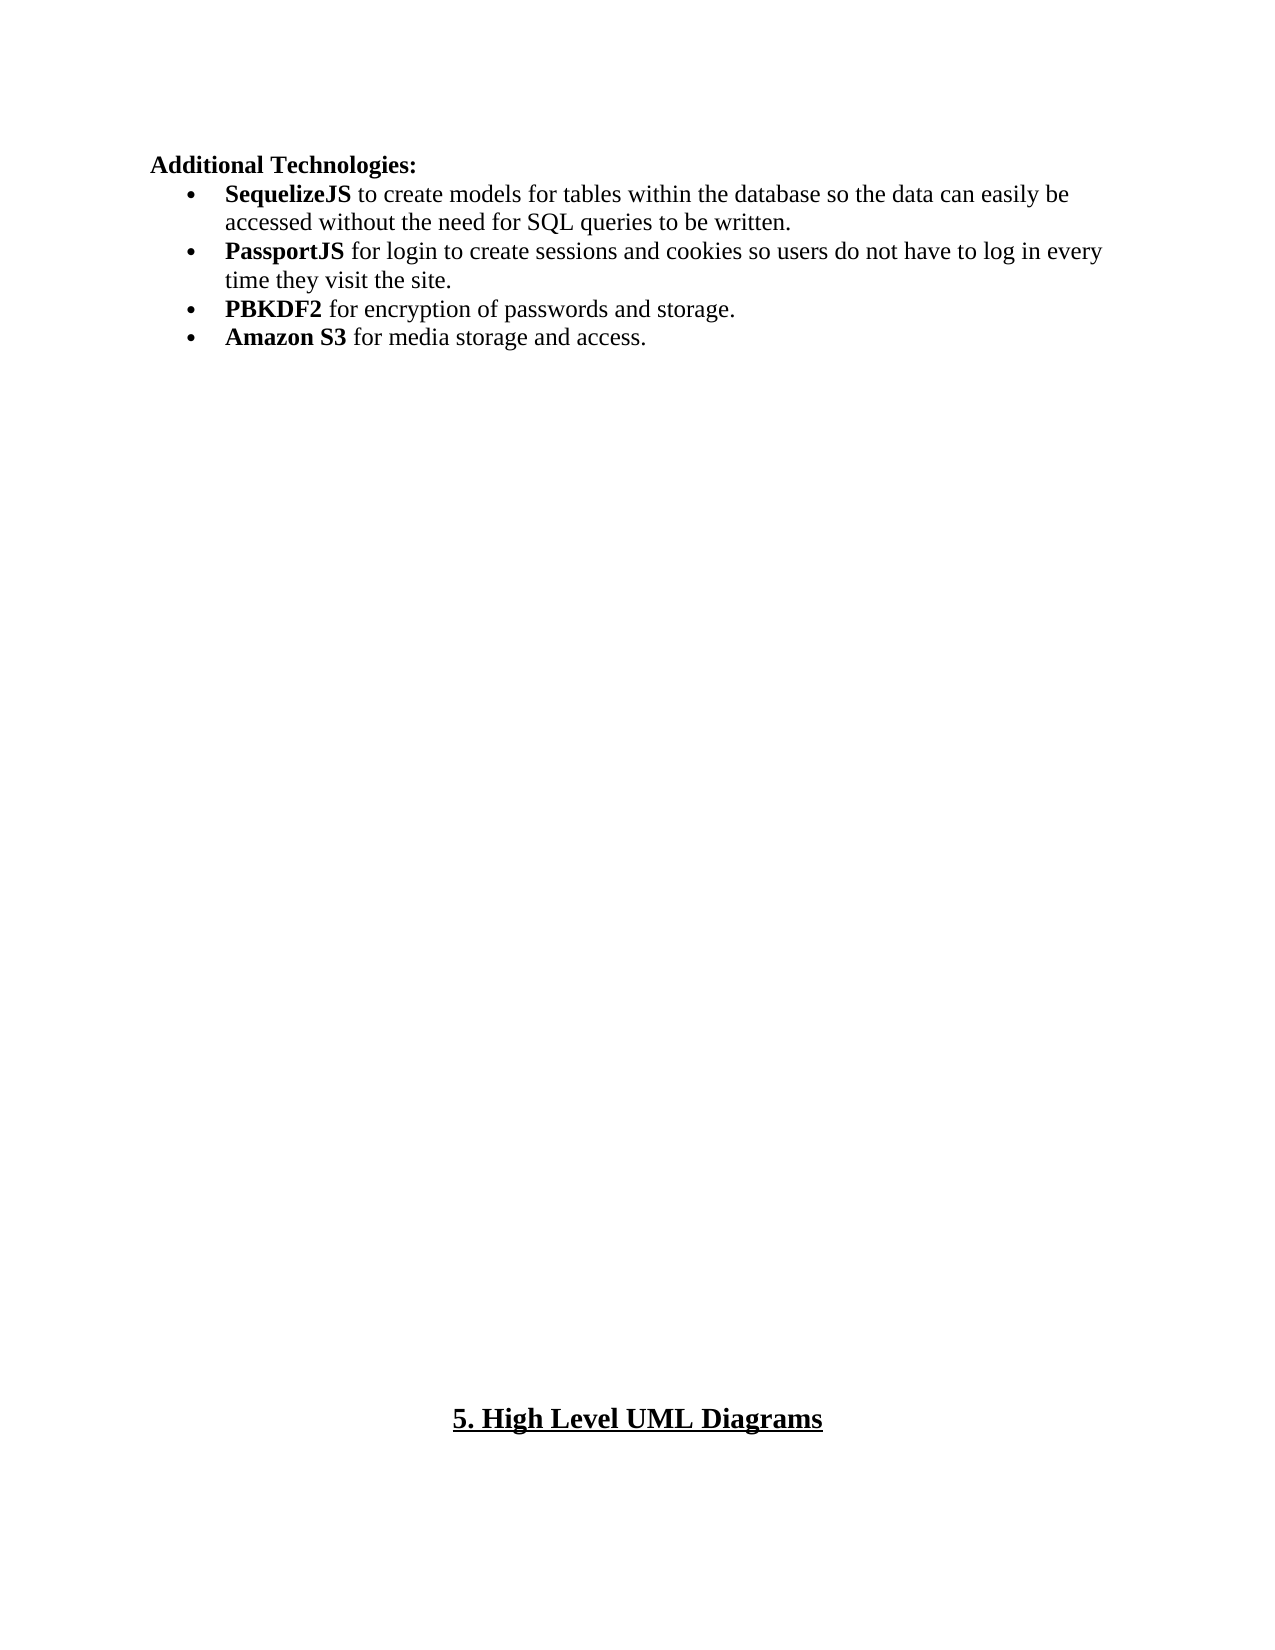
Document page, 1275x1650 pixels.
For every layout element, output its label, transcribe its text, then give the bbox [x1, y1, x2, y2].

list PassportJS for login to create sessions and cookies so users do not have to log in every time they visit the site. [187, 236, 1125, 294]
list PBKDF2 for encryption of passwords and storage. [187, 294, 1125, 322]
text Additional Technologies: [150, 150, 1125, 179]
list Amazon S3 for media storage and access. [187, 322, 1125, 351]
text 5. High Level UML Diagrams [150, 1401, 1125, 1434]
list SequelizeJS to create models for tables within the database so the data can easily be accessed without the need for SQL queries to be written. [187, 179, 1125, 236]
